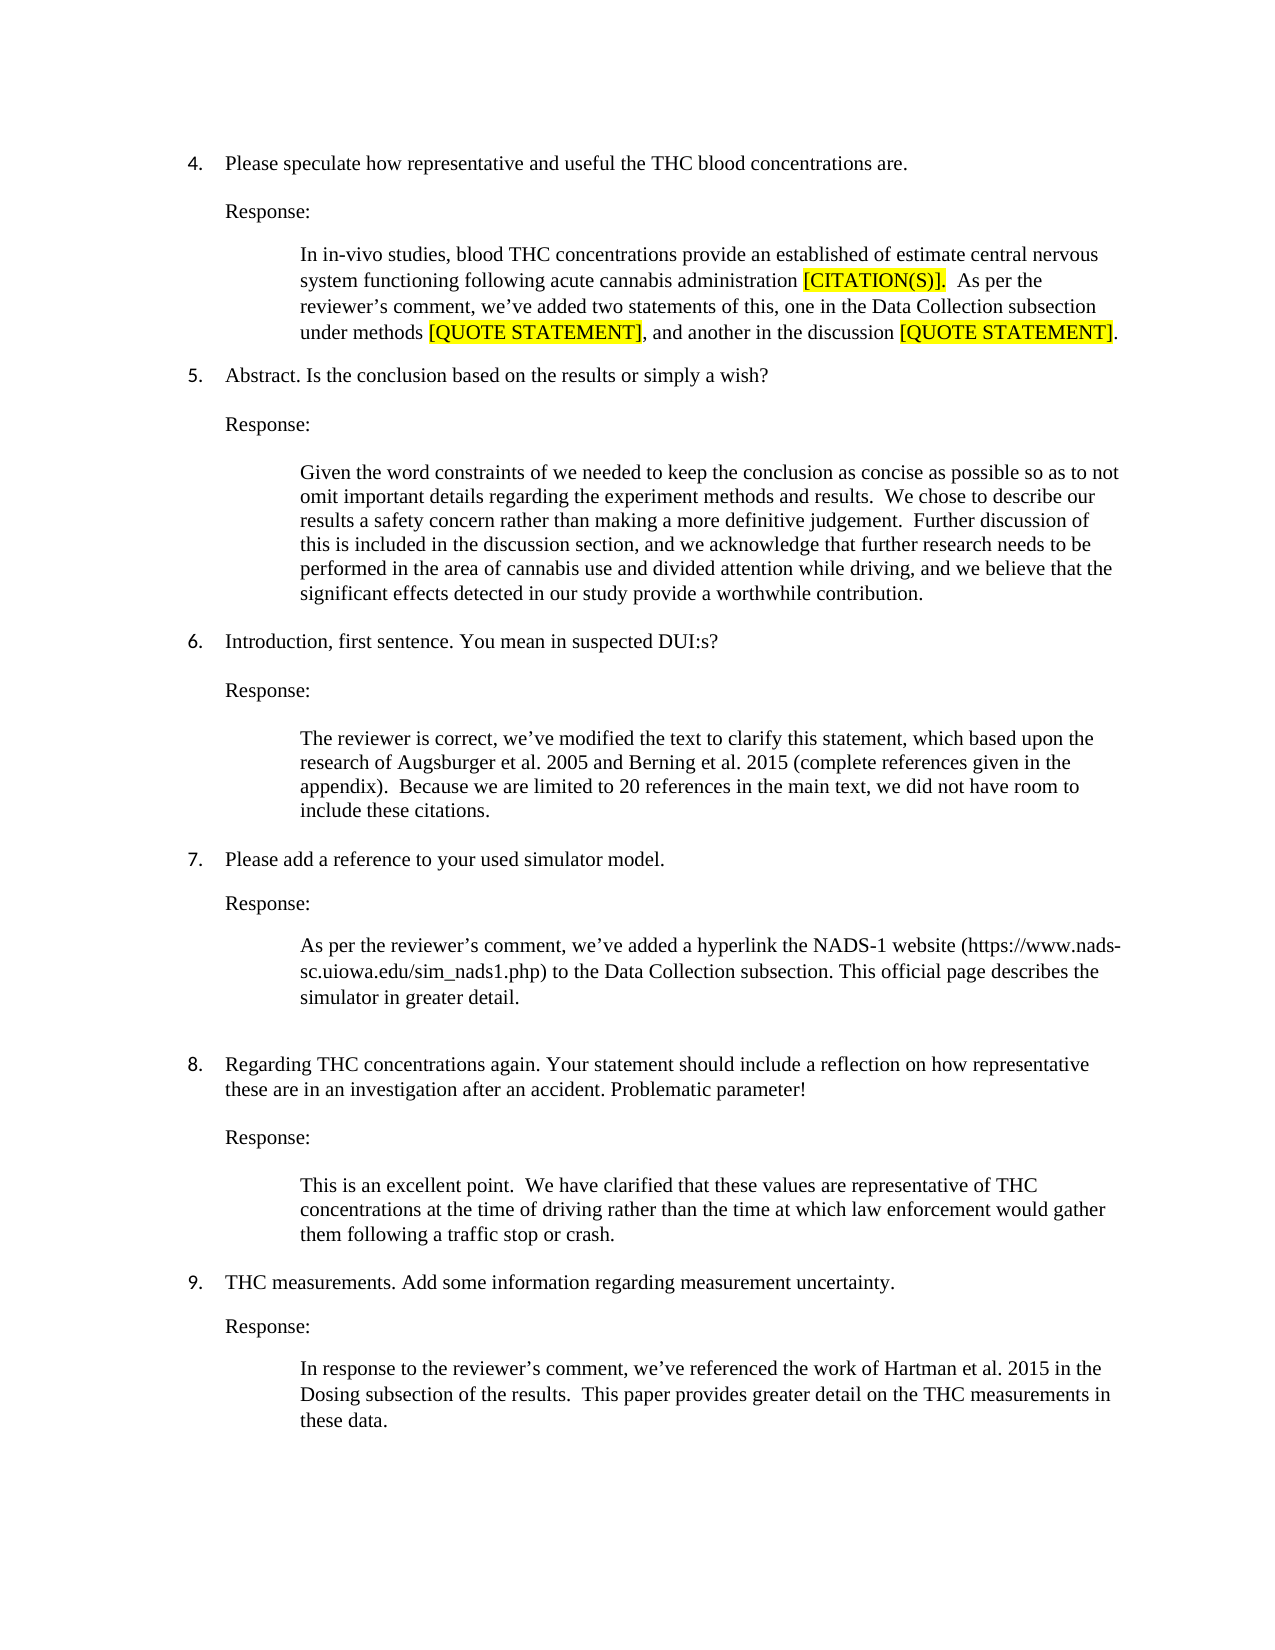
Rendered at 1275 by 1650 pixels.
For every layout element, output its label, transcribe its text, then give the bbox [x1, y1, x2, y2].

text Response: [225, 891, 1125, 914]
text Response: [225, 412, 1125, 436]
text As per the reviewer’s comment, we’ve added a hyperlink the NADS-1 website (https://www.nads-sc.uiowa.edu/sim_nads1.php) to the Data Collection subsection. This official page describes the simulator in greater detail. [300, 933, 1125, 1009]
list Please add a reference to your used simulator model. [187, 846, 1125, 872]
list Abstract. Is the conclusion based on the results or simply a wish? [187, 362, 1125, 388]
text The reviewer is correct, we’ve modified the text to clarify this statement, which based upon the research of Augsburger et al. 2005 and Berning et al. 2015 (complete references given in the appendix). Because we are limited to 20 references in the main text, we did not have room to include these citations. [300, 726, 1125, 822]
list This is an excellent point. We have clarified that these values are representative of THC concentrations at the time of driving rather than the time at which law enforcement would gather them following a traffic stop or crash. [300, 1173, 1125, 1246]
text Response: [225, 1314, 1125, 1338]
list THC measurements. Add some information regarding measurement uncertainty. [187, 1269, 1125, 1295]
list Response: [225, 1125, 1125, 1149]
list Introduction, first sentence. You mean in suspected DUI:s? [187, 628, 1125, 654]
text Response: [225, 678, 1125, 702]
text Given the word constraints of we needed to keep the conclusion as concise as possible so as to not omit important details regarding the experiment methods and results. We chose to describe our results a safety concern rather than making a more definitive judgement. Further discussion of this is included in the discussion section, and we acknowledge that further research needs to be performed in the area of cannabis use and divided attention while driving, and we believe that the significant effects detected in our study provide a worthwhile contribution. [300, 460, 1125, 604]
text In in-vivo studies, blood THC concentrations provide an established of estimate central nervous system functioning following acute cannabis administration [CITATION(S)]. As per the reviewer’s comment, we’ve added two statements of this, one in the Data Collection subsection under methods [QUOTE STATEMENT], and another in the discussion [QUOTE STATEMENT]. [300, 242, 1125, 344]
list Please speculate how representative and useful the THC blood concentrations are. [187, 150, 1125, 175]
list Regarding THC concentrations again. Your statement should include a reflection on how representative these are in an investigation after an accident. Problematic parameter! [187, 1052, 1125, 1101]
text In response to the reviewer’s comment, we’ve referenced the work of Hartman et al. 2015 in the Dosing subsection of the results. This paper provides greater detail on the THC measurements in these data. [300, 1356, 1125, 1432]
text Response: [225, 199, 1125, 223]
